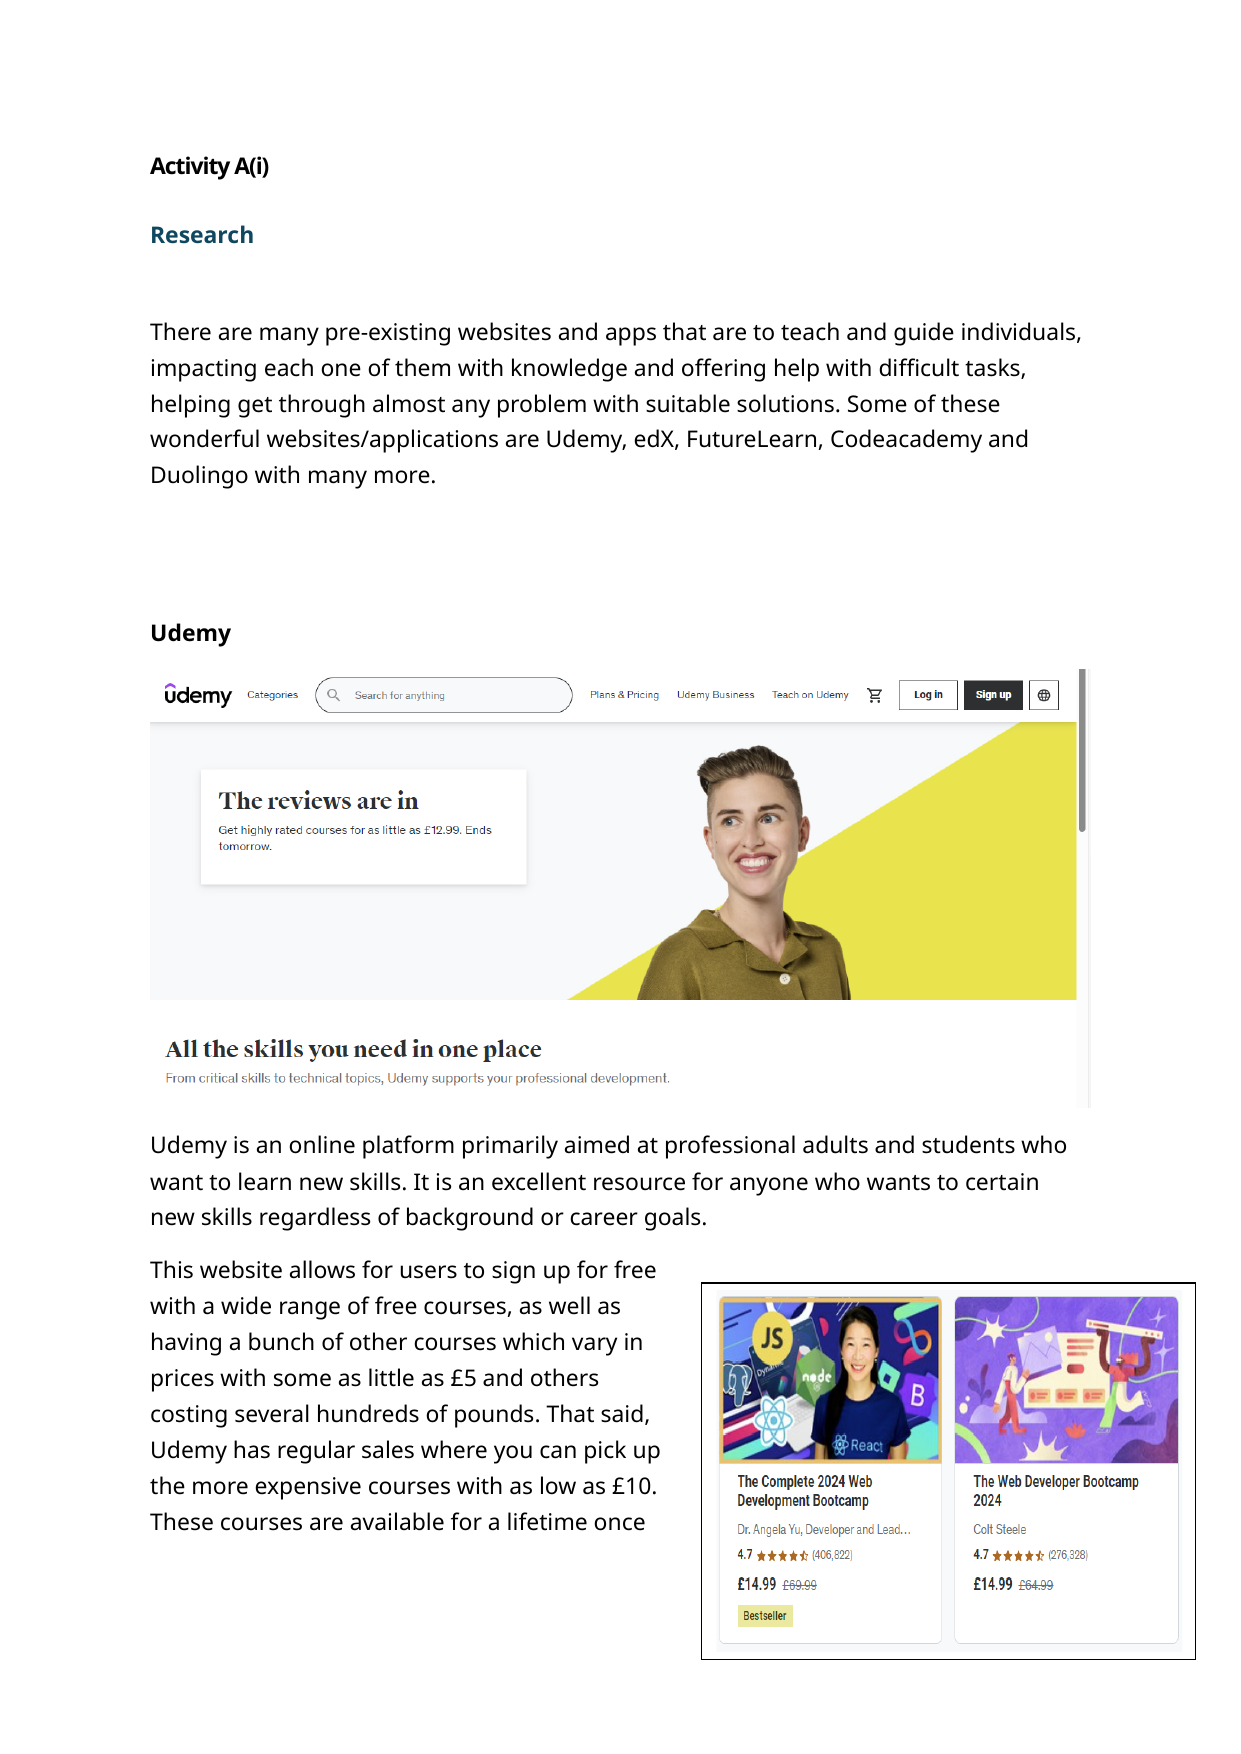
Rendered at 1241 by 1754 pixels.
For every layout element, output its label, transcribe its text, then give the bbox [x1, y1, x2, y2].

title Activity A(i) [150, 150, 1090, 181]
text There are many pre-existing websites and apps that are to teach and guide individuals, impacting each one of them with knowledge and offering help with difficult tasks, helping get through almost any problem with suitable solutions. Some of these wonderful websites/applications are Udemy, edX, FutureLearn, Codeacademy and Duolingo with many more. [150, 316, 1090, 491]
picture [150, 669, 1091, 1108]
text Udemy [150, 617, 1090, 648]
subtitle Research [150, 219, 1090, 250]
picture [716, 1290, 1183, 1652]
text Udemy is an online platform primarily aimed at professional adults and students who want to learn new skills. It is an excellent resource for anyone who wants to certain new skills regardless of background or career goals. [150, 1129, 1090, 1233]
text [150, 1254, 1090, 1537]
